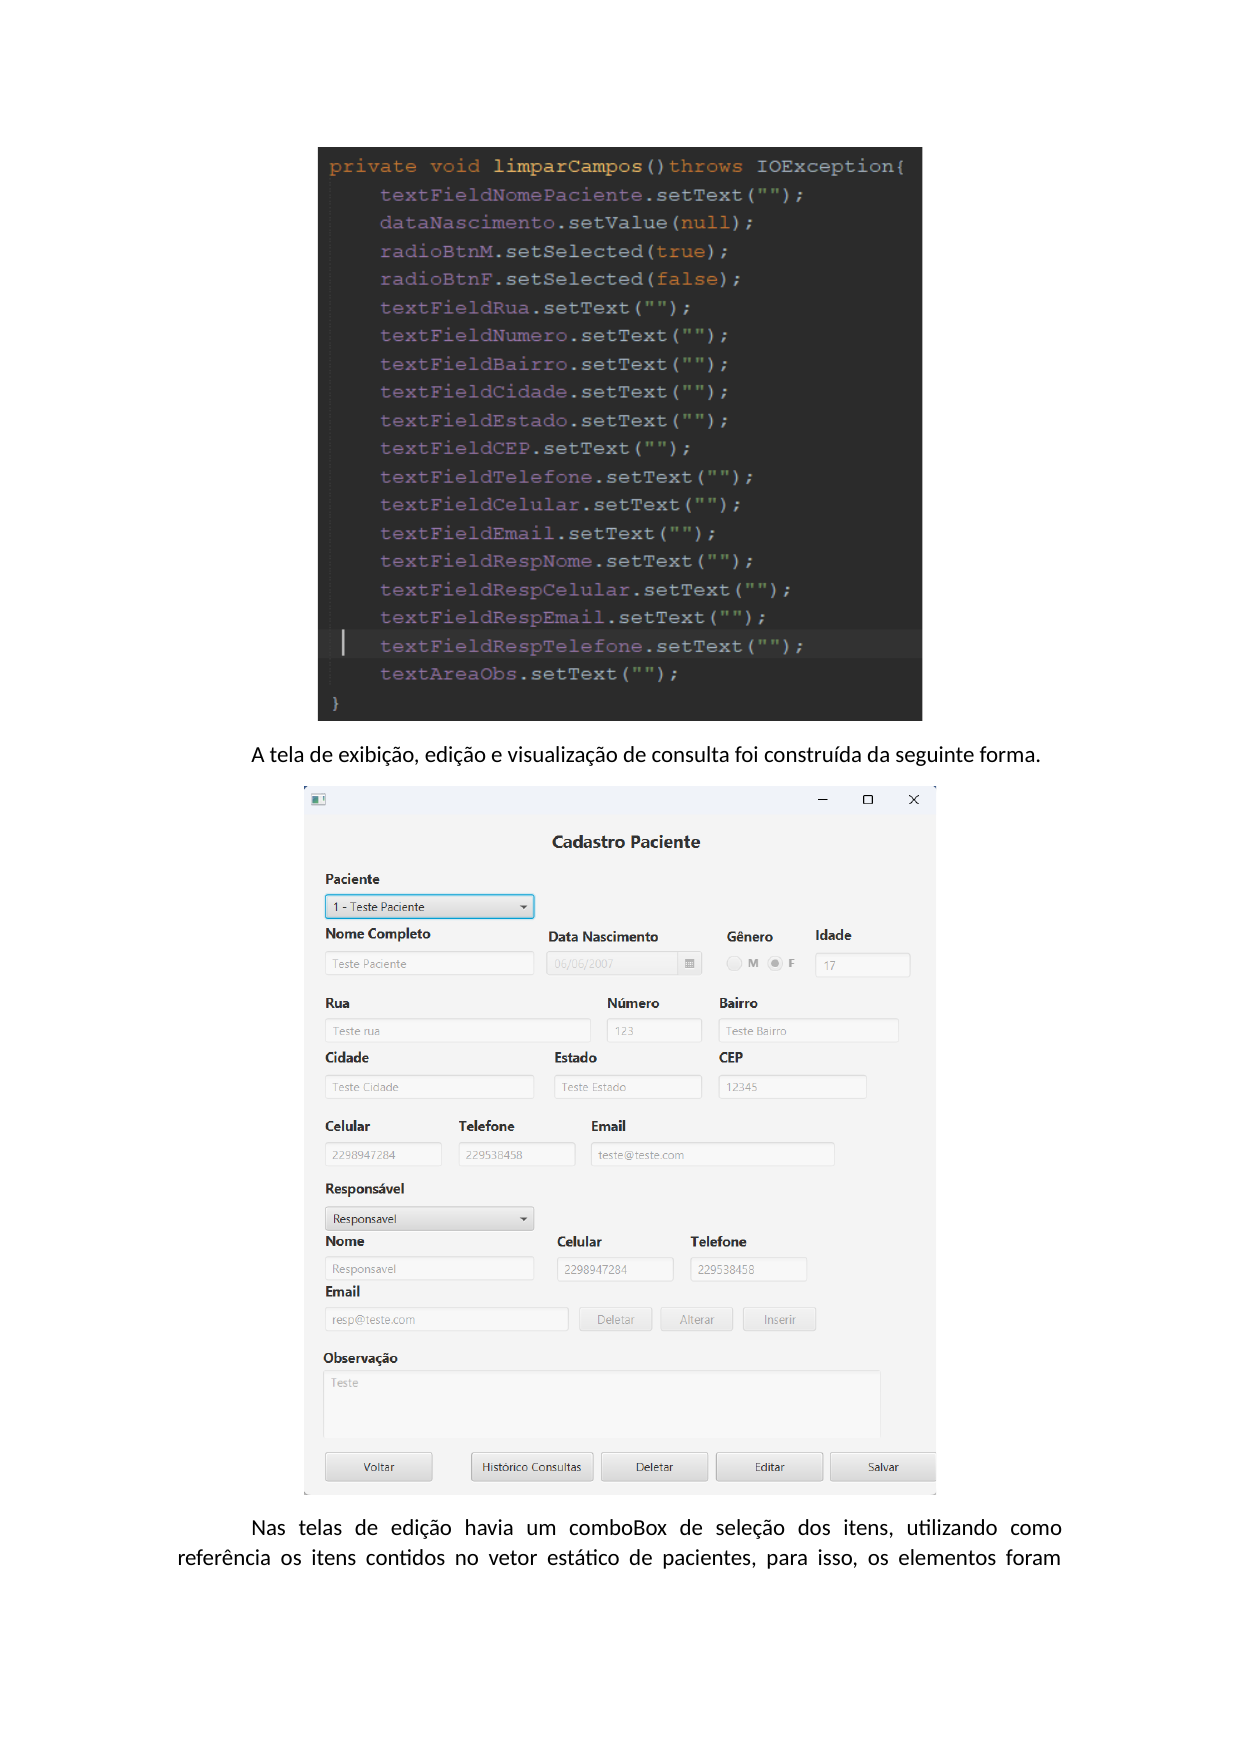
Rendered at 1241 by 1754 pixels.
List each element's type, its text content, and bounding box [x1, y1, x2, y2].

picture [304, 786, 937, 1495]
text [177, 1513, 1063, 1571]
picture [317, 147, 923, 721]
text A tela de exibição, edição e visualização de consulta foi construída da seguinte forma. [177, 740, 1063, 768]
